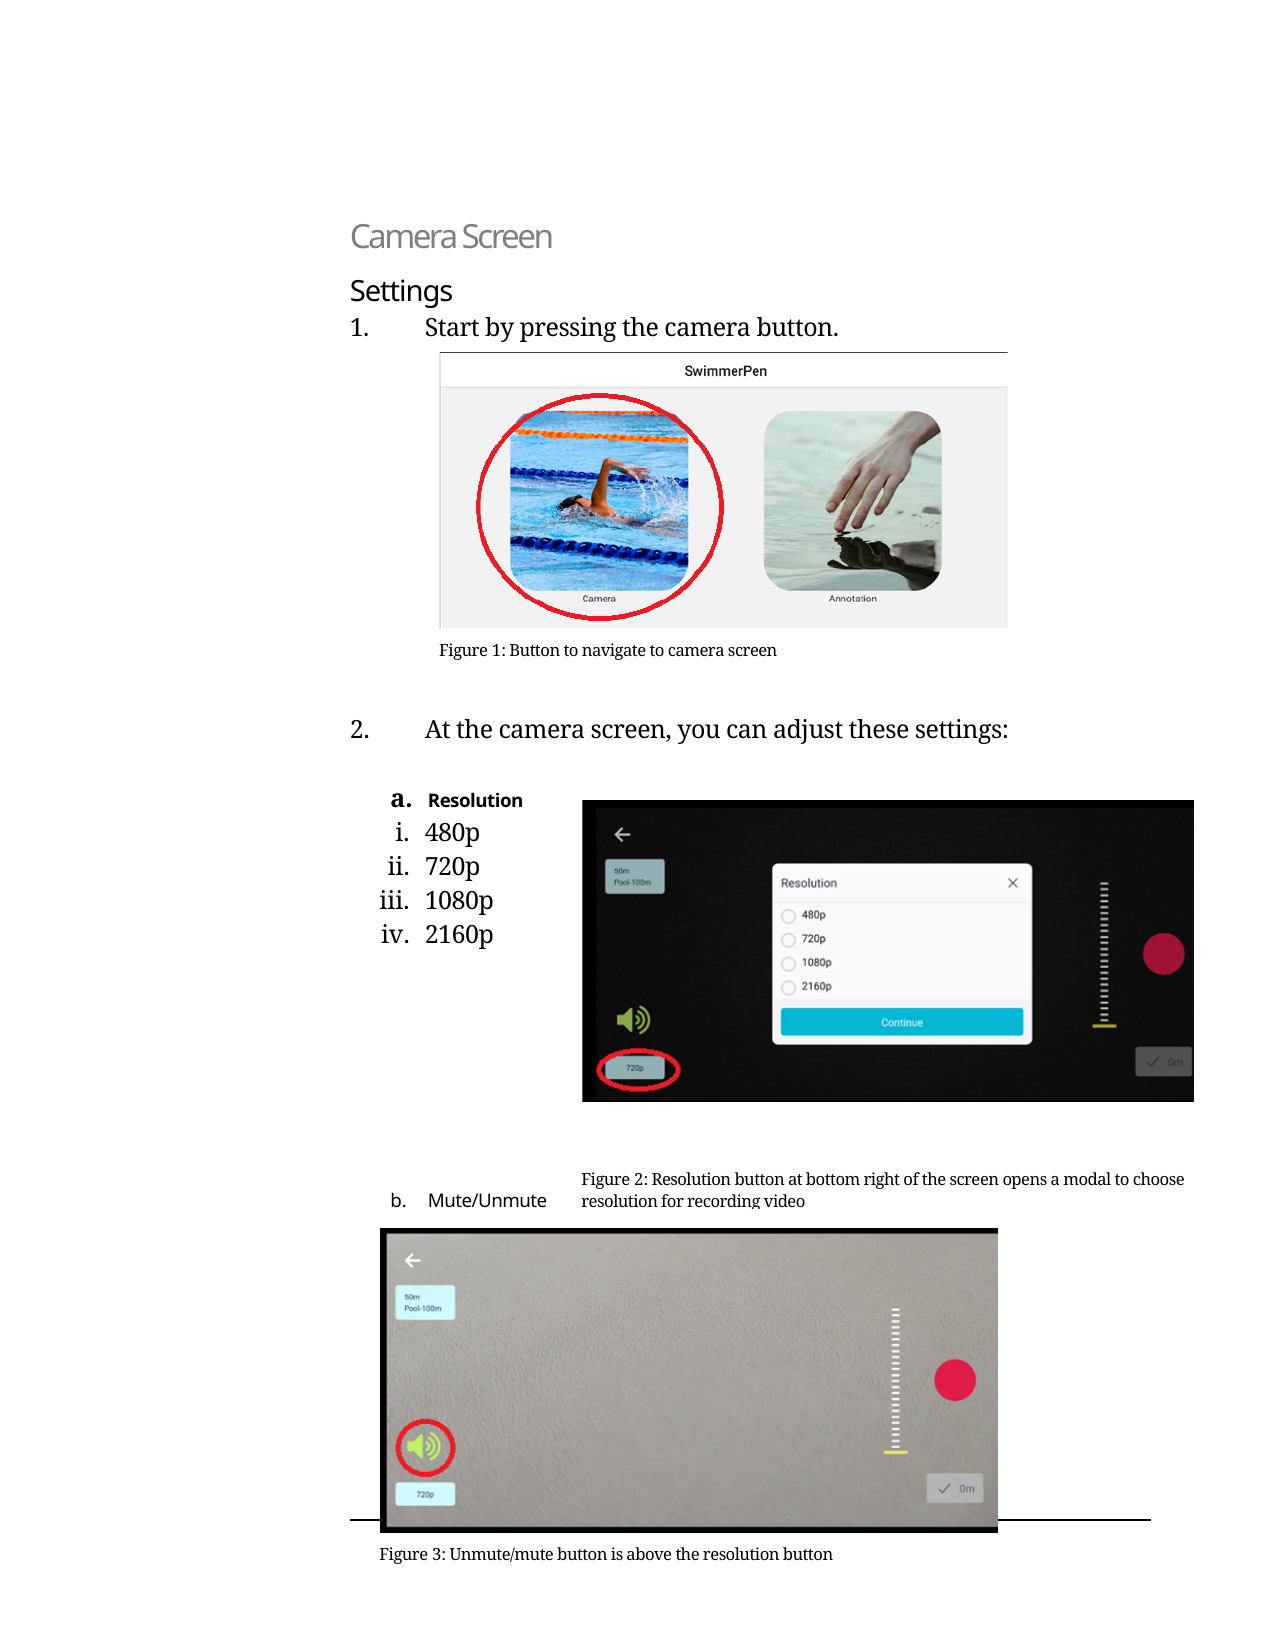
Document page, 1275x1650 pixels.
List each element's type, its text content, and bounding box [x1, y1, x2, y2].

list Start by pressing the camera button. [349, 310, 1151, 344]
subtitle Camera Screen [349, 212, 1151, 258]
list Mute/Unmute [390, 1187, 1151, 1212]
list 480p [349, 814, 581, 848]
list At the camera screen, you can adjust these settings: [349, 712, 1151, 746]
picture [581, 800, 1194, 1101]
list 720p [349, 848, 581, 882]
list 1080p [349, 882, 581, 917]
list Resolution [390, 780, 1151, 814]
picture [438, 352, 1008, 628]
subtitle Settings [349, 270, 1151, 310]
list 2160p [349, 917, 581, 951]
picture [379, 1228, 998, 1532]
